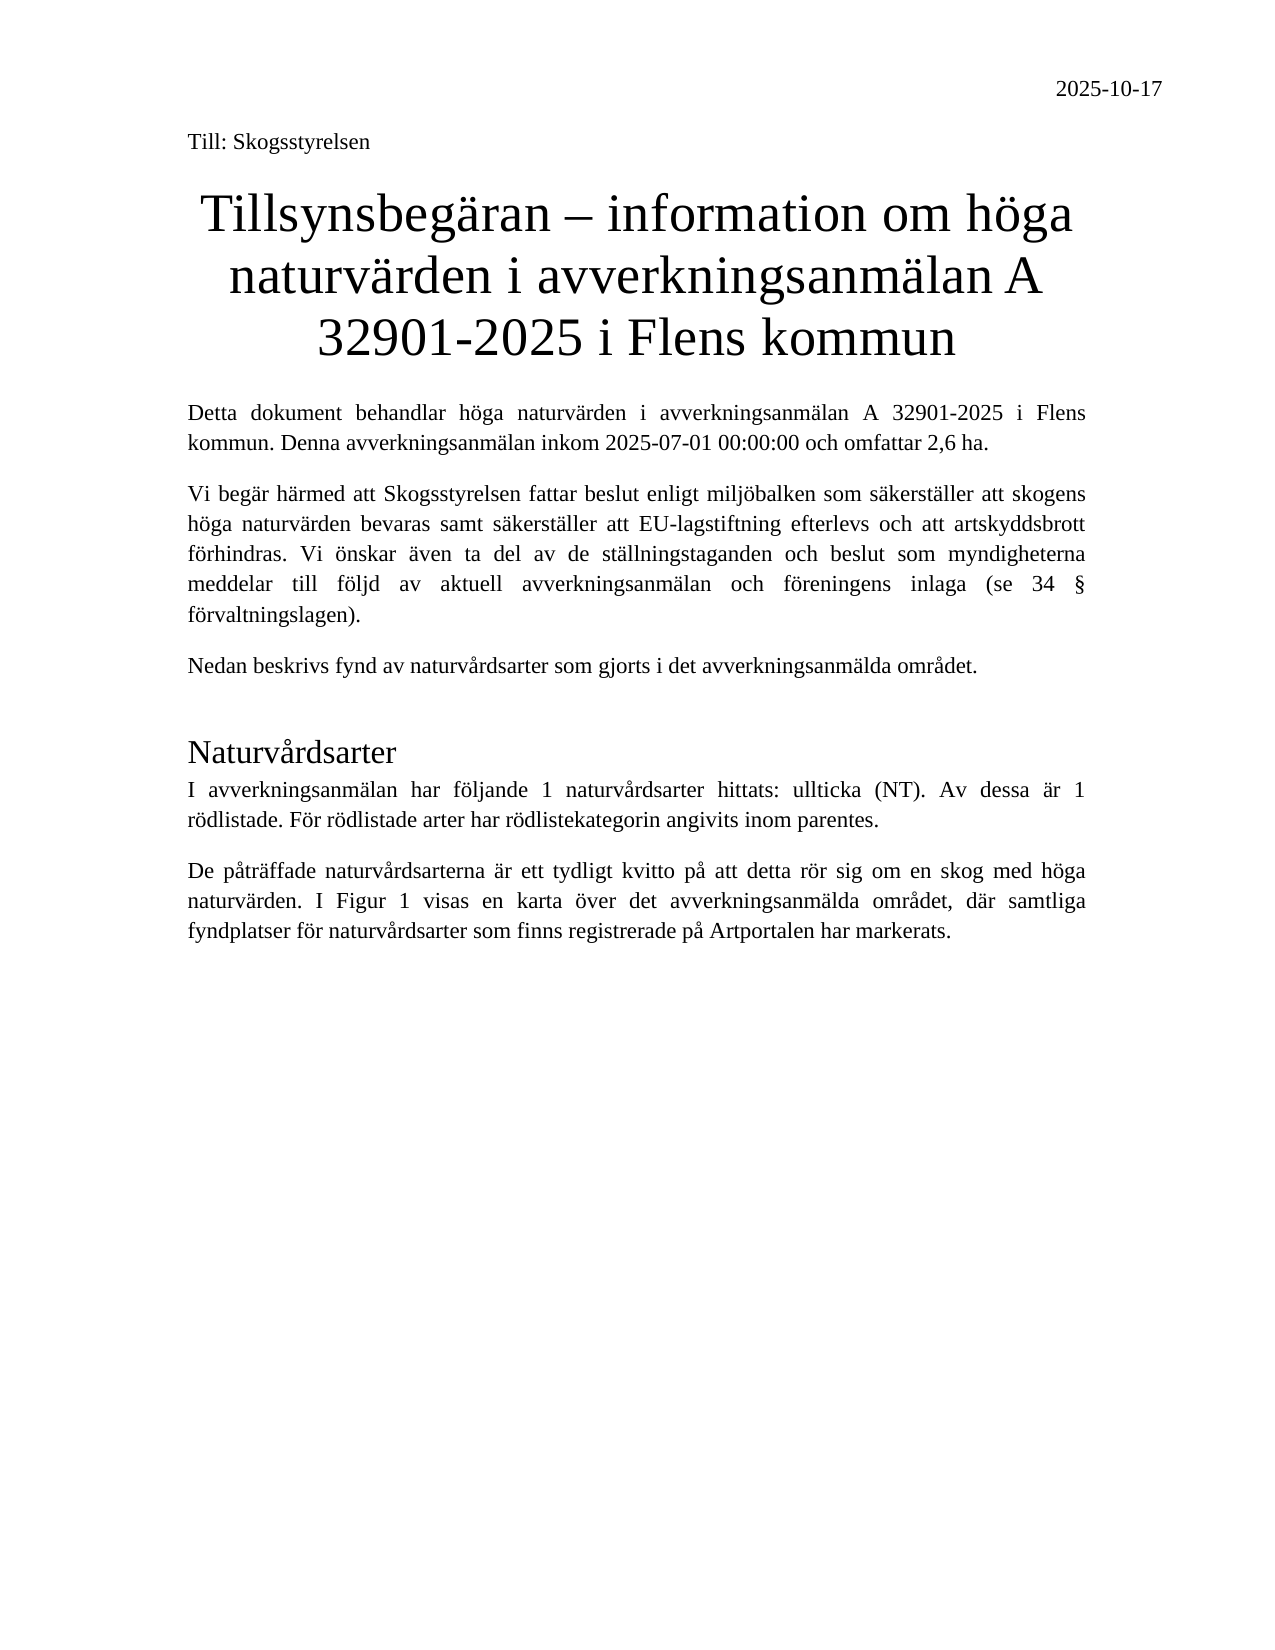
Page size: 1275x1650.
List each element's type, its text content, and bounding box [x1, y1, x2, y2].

text Detta dokument behandlar höga naturvärden i avverkningsanmälan A 32901-2025 i Flens kommun. Denna avverkningsanmälan inkom 2025-07-01 00:00:00 och omfattar 2,6 ha. [187, 398, 1087, 455]
subtitle Naturvårdsarter [187, 732, 1087, 770]
title Tillsynsbegäran – information om höga naturvärden i avverkningsanmälan A 32901-2025 i Flens kommun [187, 180, 1087, 367]
text I avverkningsanmälan har följande 1 naturvårdsarter hittats: ullticka (NT). Av dessa är 1 rödlistade. För rödlistade arter har rödlistekategorin angivits inom parentes. [187, 776, 1087, 832]
text Vi begär härmed att Skogsstyrelsen fattar beslut enligt miljöbalken som säkerställer att skogens höga naturvärden bevaras samt säkerställer att EU-lagstiftning efterlevs och att artskyddsbrott förhindras. Vi önskar även ta del av de ställningstaganden och beslut som myndigheterna meddelar till följd av aktuell avverkningsanmälan och föreningens inlaga (se 34 § förvaltningslagen). [187, 480, 1087, 627]
text De påträffade naturvårdsarterna är ett tydligt kvitto på att detta rör sig om en skog med höga naturvärden. I Figur 1 visas en karta över det avverkningsanmälda området, där samtliga fyndplatser för naturvårdsarter som finns registrerade på Artportalen har markerats. [187, 857, 1087, 944]
text Nedan beskrivs fynd av naturvårdsarter som gjorts i det avverkningsanmälda området. [187, 652, 1087, 678]
